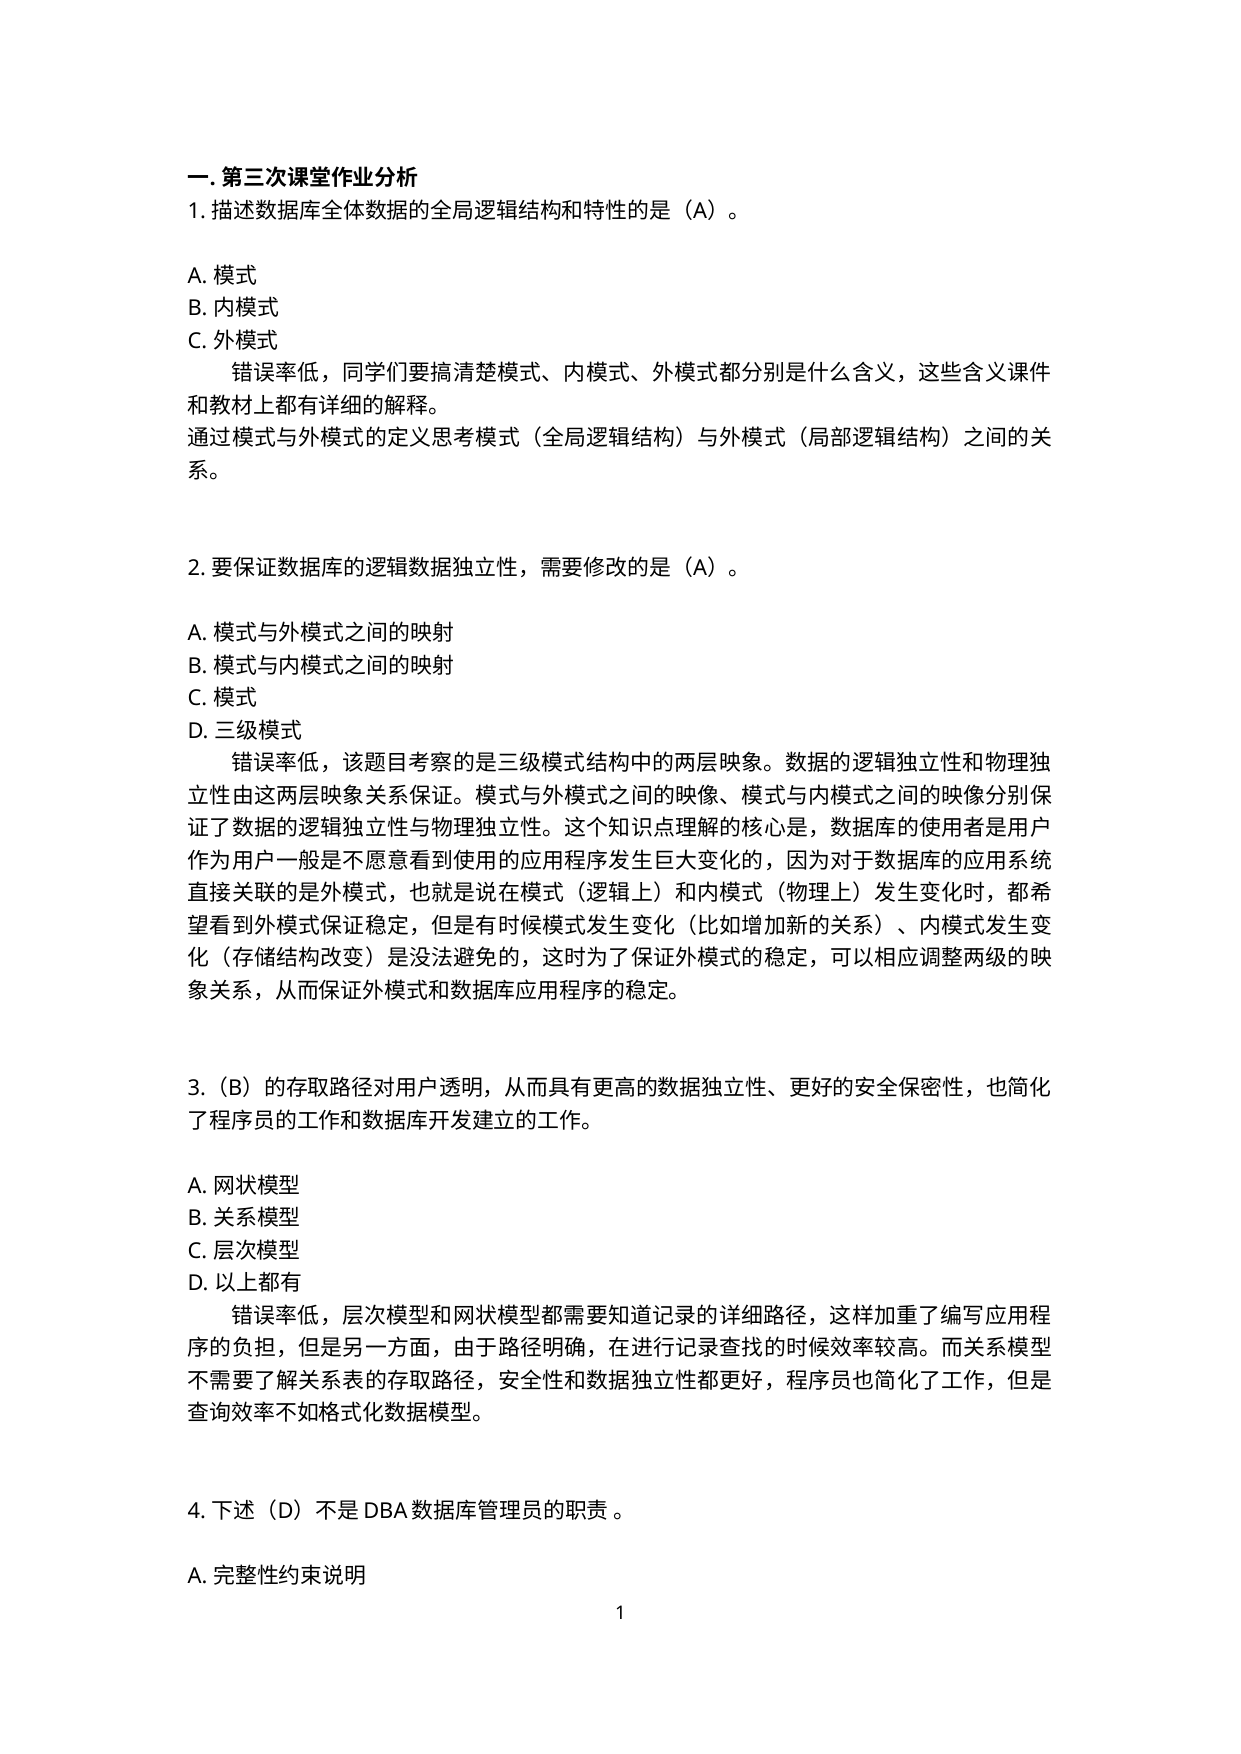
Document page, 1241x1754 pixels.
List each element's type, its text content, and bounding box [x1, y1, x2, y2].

text 2. 要保证数据库的逻辑数据独立性，需要修改的是（A）。 [187, 550, 1053, 582]
text D. 以上都有 [187, 1265, 1053, 1297]
text A. 完整性约束说明 [187, 1557, 1053, 1590]
text D. 三级模式 [187, 712, 1053, 745]
text A. 模式 [187, 257, 1053, 290]
text 通过模式与外模式的定义思考模式（全局逻辑结构）与外模式（局部逻辑结构）之间的关系。 [187, 420, 1053, 485]
text B. 模式与内模式之间的映射 [187, 647, 1053, 680]
text C. 模式 [187, 680, 1053, 712]
text 4. 下述（D）不是DBA数据库管理员的职责 。 [187, 1492, 1053, 1525]
text A. 网状模型 [187, 1167, 1053, 1200]
text 1. 描述数据库全体数据的全局逻辑结构和特性的是（A）。 [187, 192, 1053, 225]
text 错误率低，层次模型和网状模型都需要知道记录的详细路径，这样加重了编写应用程序的负担，但是另一方面，由于路径明确，在进行记录查找的时候效率较高。而关系模型不需要了解关系表的存取路径，安全性和数据独立性都更好，程序员也简化了工作，但是查询效率不如格式化数据模型。 [187, 1297, 1053, 1427]
text 错误率低，该题目考察的是三级模式结构中的两层映象。数据的逻辑独立性和物理独立性由这两层映象关系保证。模式与外模式之间的映像、模式与内模式之间的映像分别保证了数据的逻辑独立性与物理独立性。这个知识点理解的核心是，数据库的使用者是用户，作为用户一般是不愿意看到使用的应用程序发生巨大变化的，因为对于数据库的应用系统直接关联的是外模式，也就是说在模式（逻辑上）和内模式（物理上）发生变化时，都希望看到外模式保证稳定，但是有时候模式发生变化（比如增加新的关系）、内模式发生变化（存储结构改变）是没法避免的，这时为了保证外模式的稳定，可以相应调整两级的映象关系，从而保证外模式和数据库应用程序的稳定。 [187, 745, 1053, 1005]
text 一. 第三次课堂作业分析 [187, 160, 1053, 192]
text B. 关系模型 [187, 1200, 1053, 1232]
text 错误率低，同学们要搞清楚模式、内模式、外模式都分别是什么含义，这些含义课件和教材上都有详细的解释。 [187, 355, 1053, 420]
text A. 模式与外模式之间的映射 [187, 615, 1053, 647]
text B. 内模式 [187, 290, 1053, 322]
text C. 层次模型 [187, 1232, 1053, 1265]
text 3.（B）的存取路径对用户透明，从而具有更高的数据独立性、更好的安全保密性，也简化了程序员的工作和数据库开发建立的工作。 [187, 1070, 1053, 1135]
text C. 外模式 [187, 322, 1053, 355]
